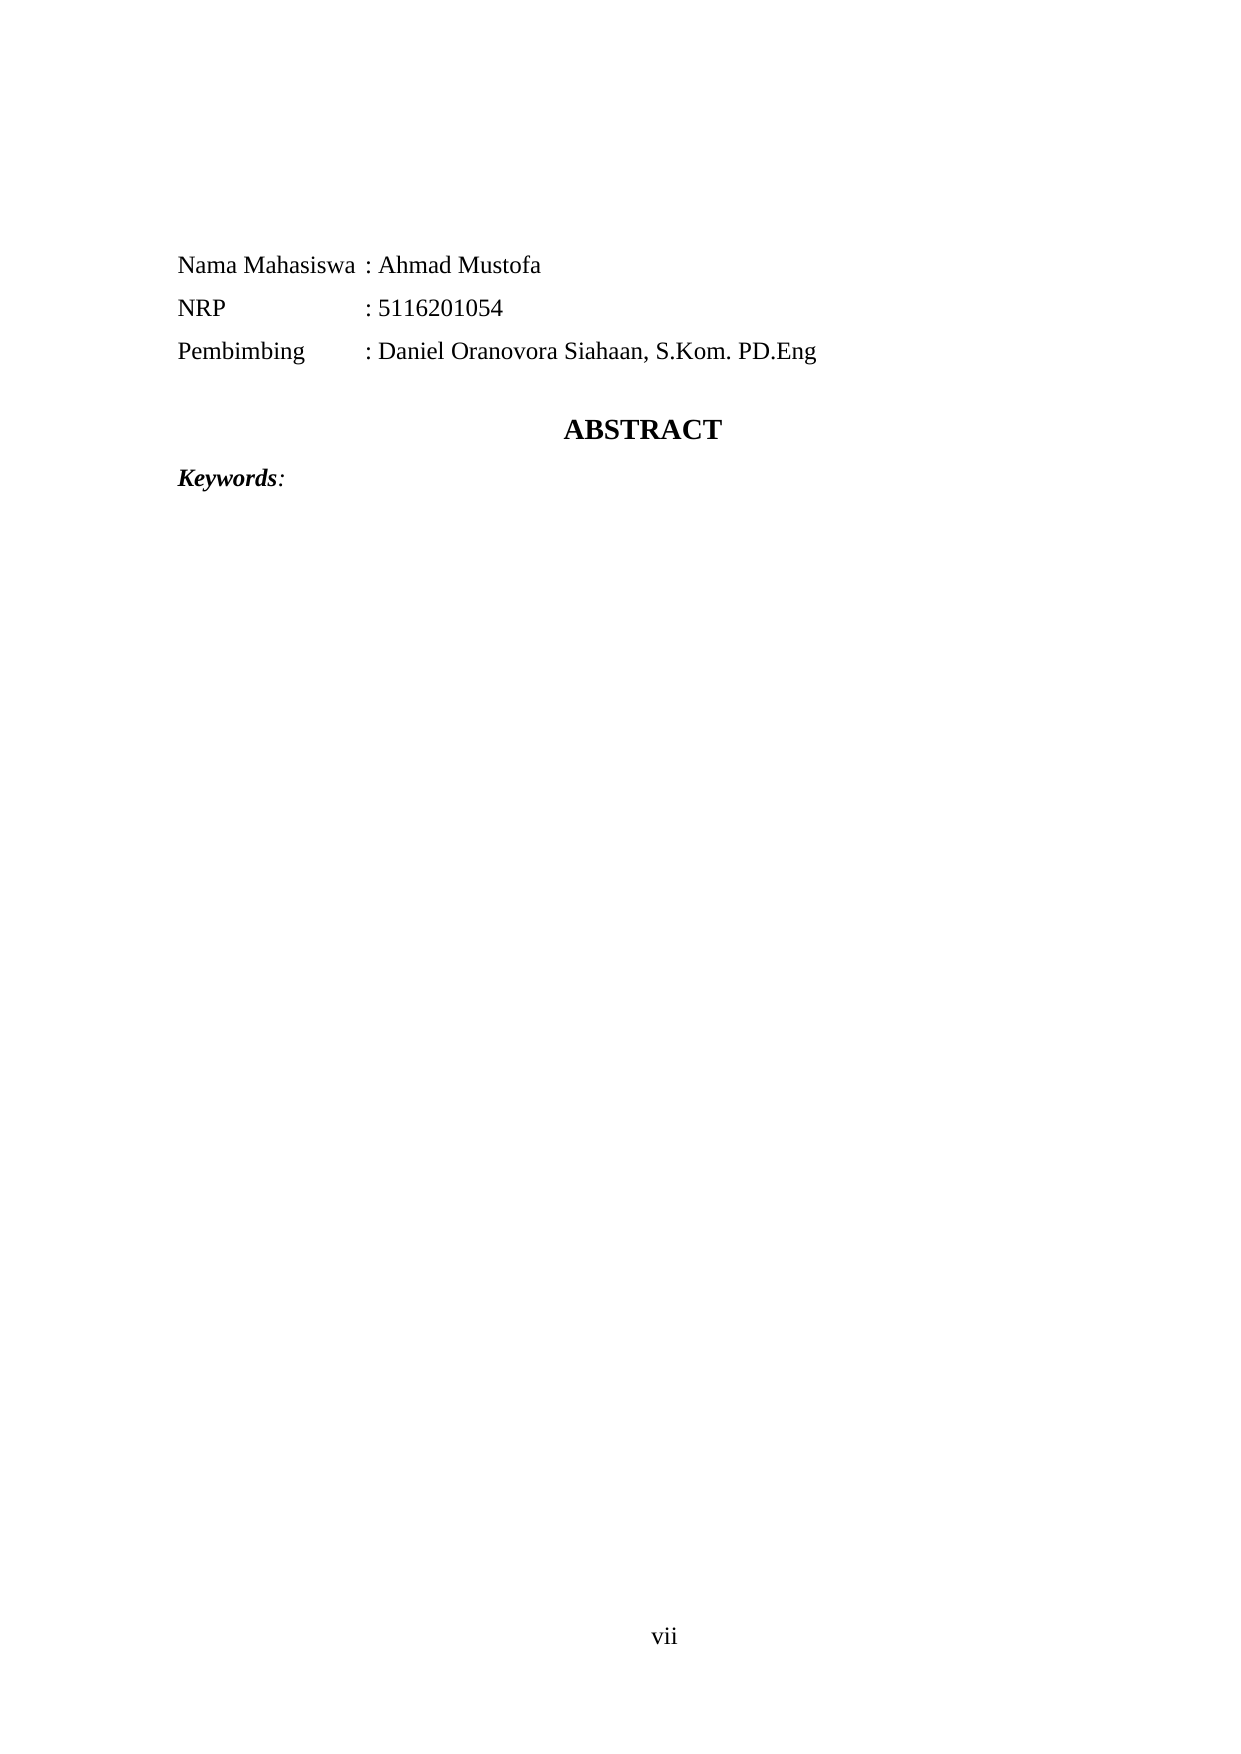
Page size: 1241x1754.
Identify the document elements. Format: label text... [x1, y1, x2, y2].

text Keywords: [177, 463, 1063, 491]
subtitle ABSTRACT [222, 412, 1063, 446]
text Nama Mahasiswa : Ahmad Mustofa [177, 250, 1063, 279]
text Pembimbing : Daniel Oranovora Siahaan, S.Kom. PD.Eng [177, 336, 1063, 365]
text NRP : 5116201054 [177, 293, 1063, 322]
